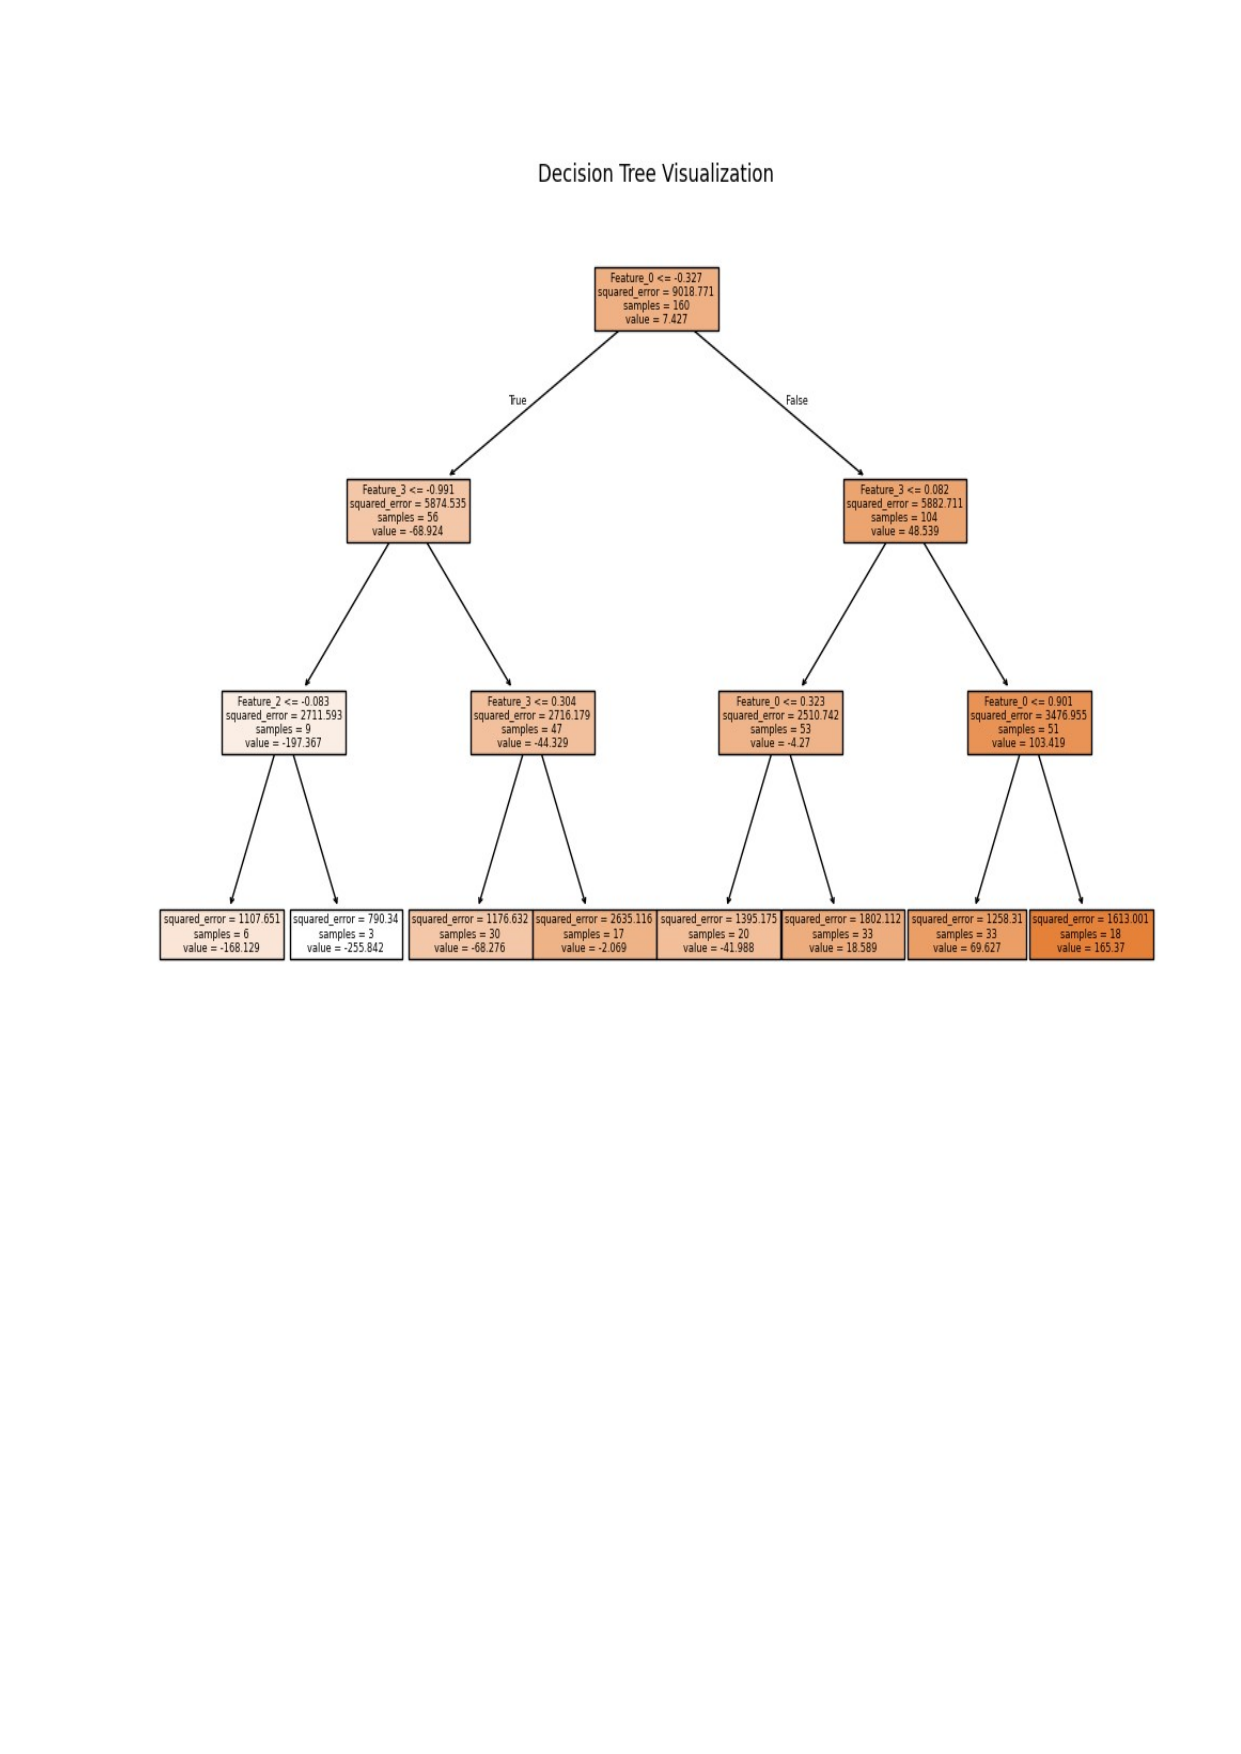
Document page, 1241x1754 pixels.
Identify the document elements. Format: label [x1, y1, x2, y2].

picture [149, 150, 1164, 1054]
